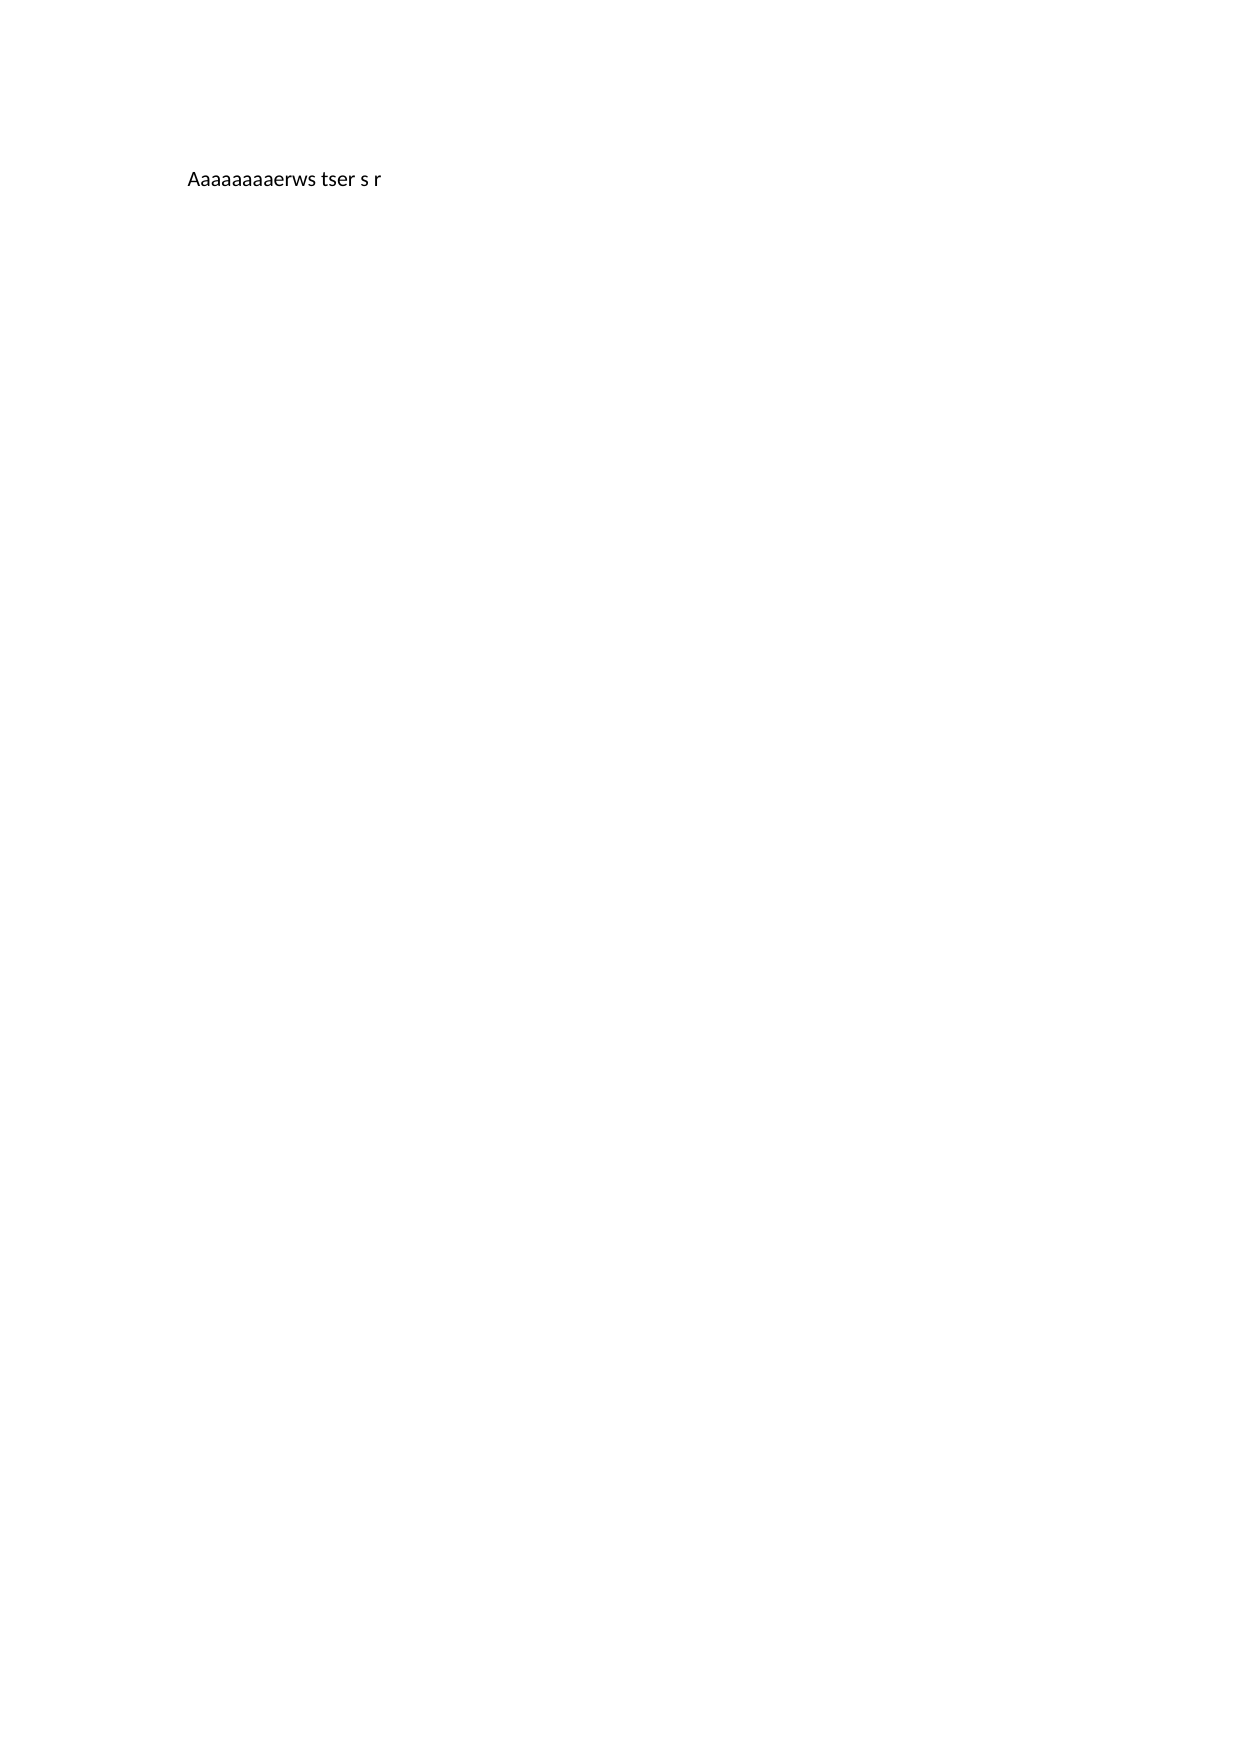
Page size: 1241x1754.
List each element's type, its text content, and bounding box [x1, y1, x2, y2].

text Aaaaaaaaerws tser s r [187, 162, 1053, 194]
